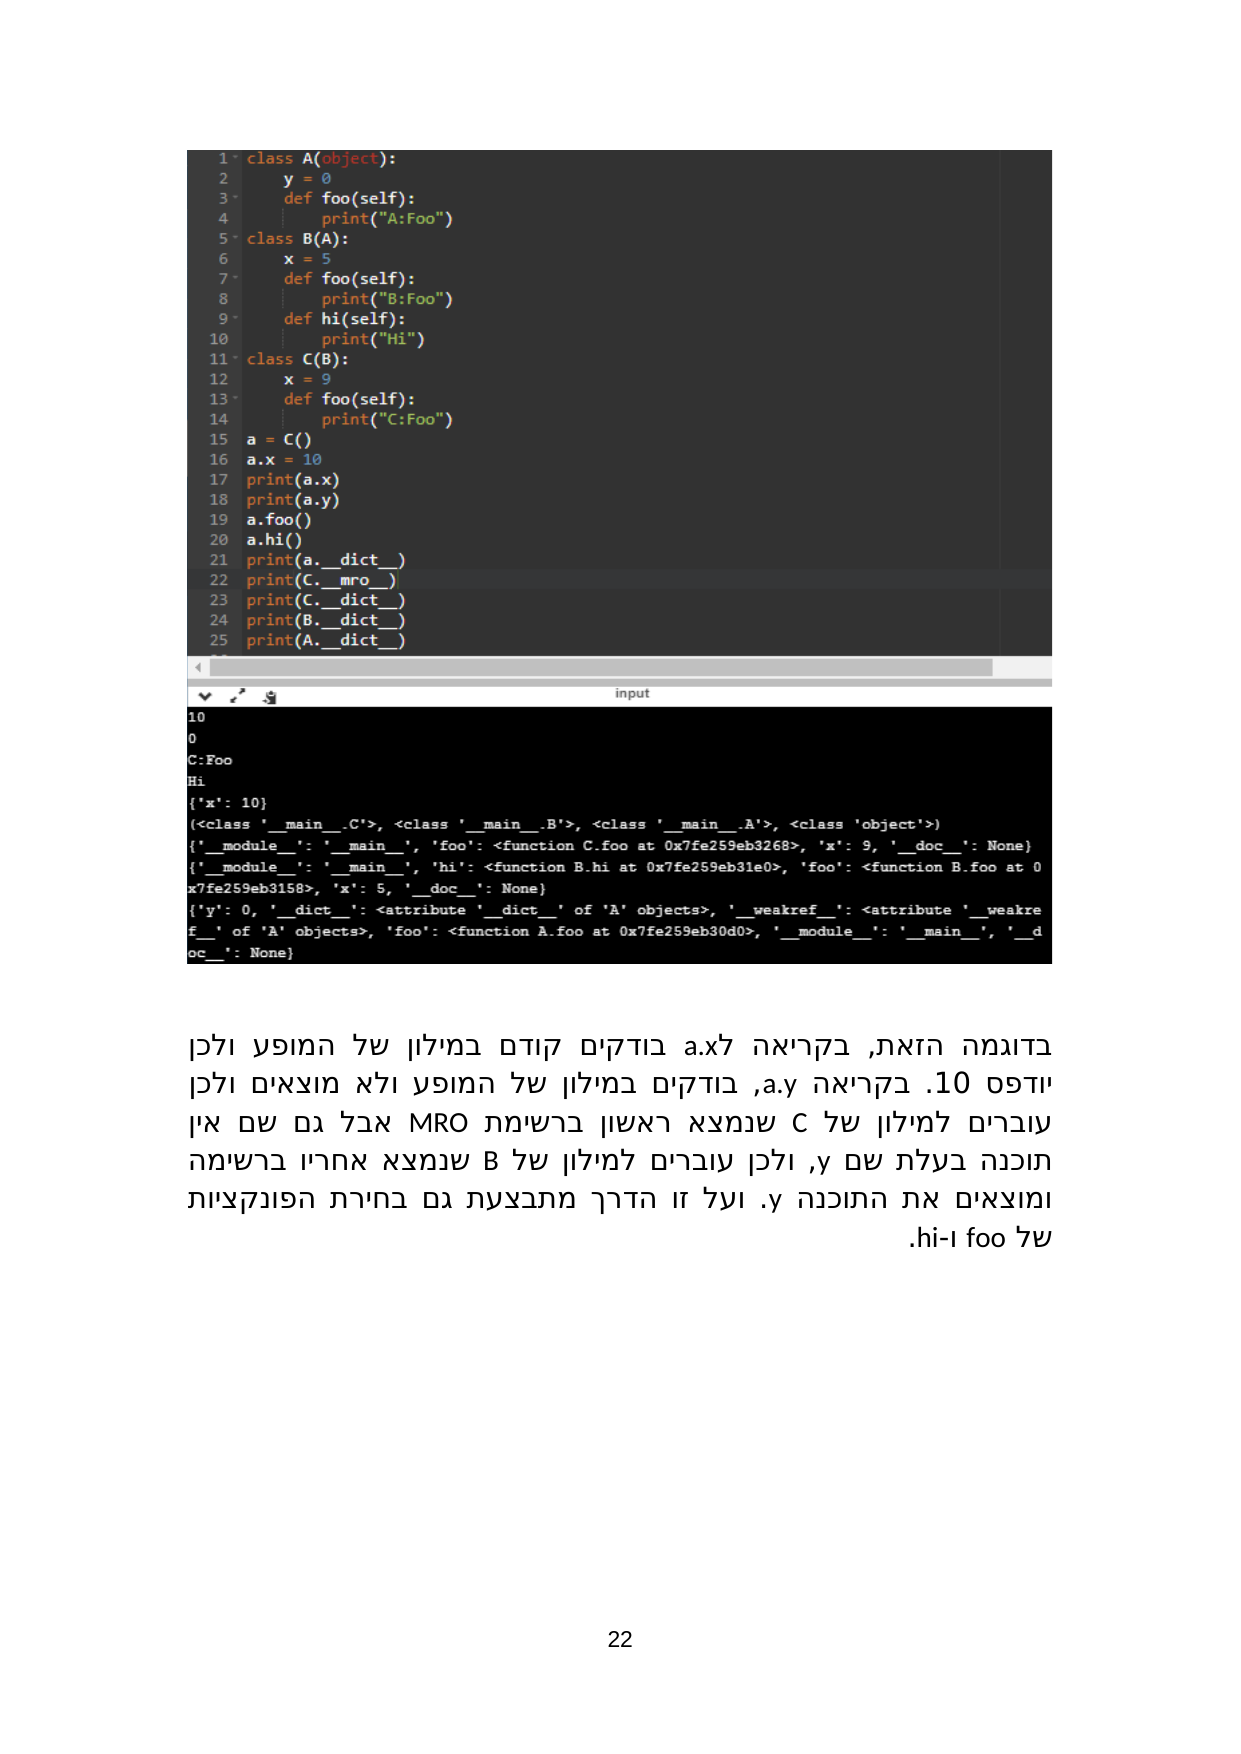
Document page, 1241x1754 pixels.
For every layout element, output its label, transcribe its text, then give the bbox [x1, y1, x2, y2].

text בדוגמה הזאת, בקריאה לa.x בודקים קודם במילון של המופע ולכן יודפס 10. בקריאה a.y, בודקים במילון של המופע ולא מוצאים ולכן עוברים למילון של C שנמצא ראשון ברשימת MRO אבל גם שם אין תוכנה בעלת שם y, ולכן עוברים למילון של B שנמצא אחריו ברשימה ומוצאים את התוכנה y. ועל זו הדרך מתבצעת גם בחירת הפונקציות של foo ו-hi. [187, 1027, 1053, 1254]
picture [187, 150, 1053, 964]
